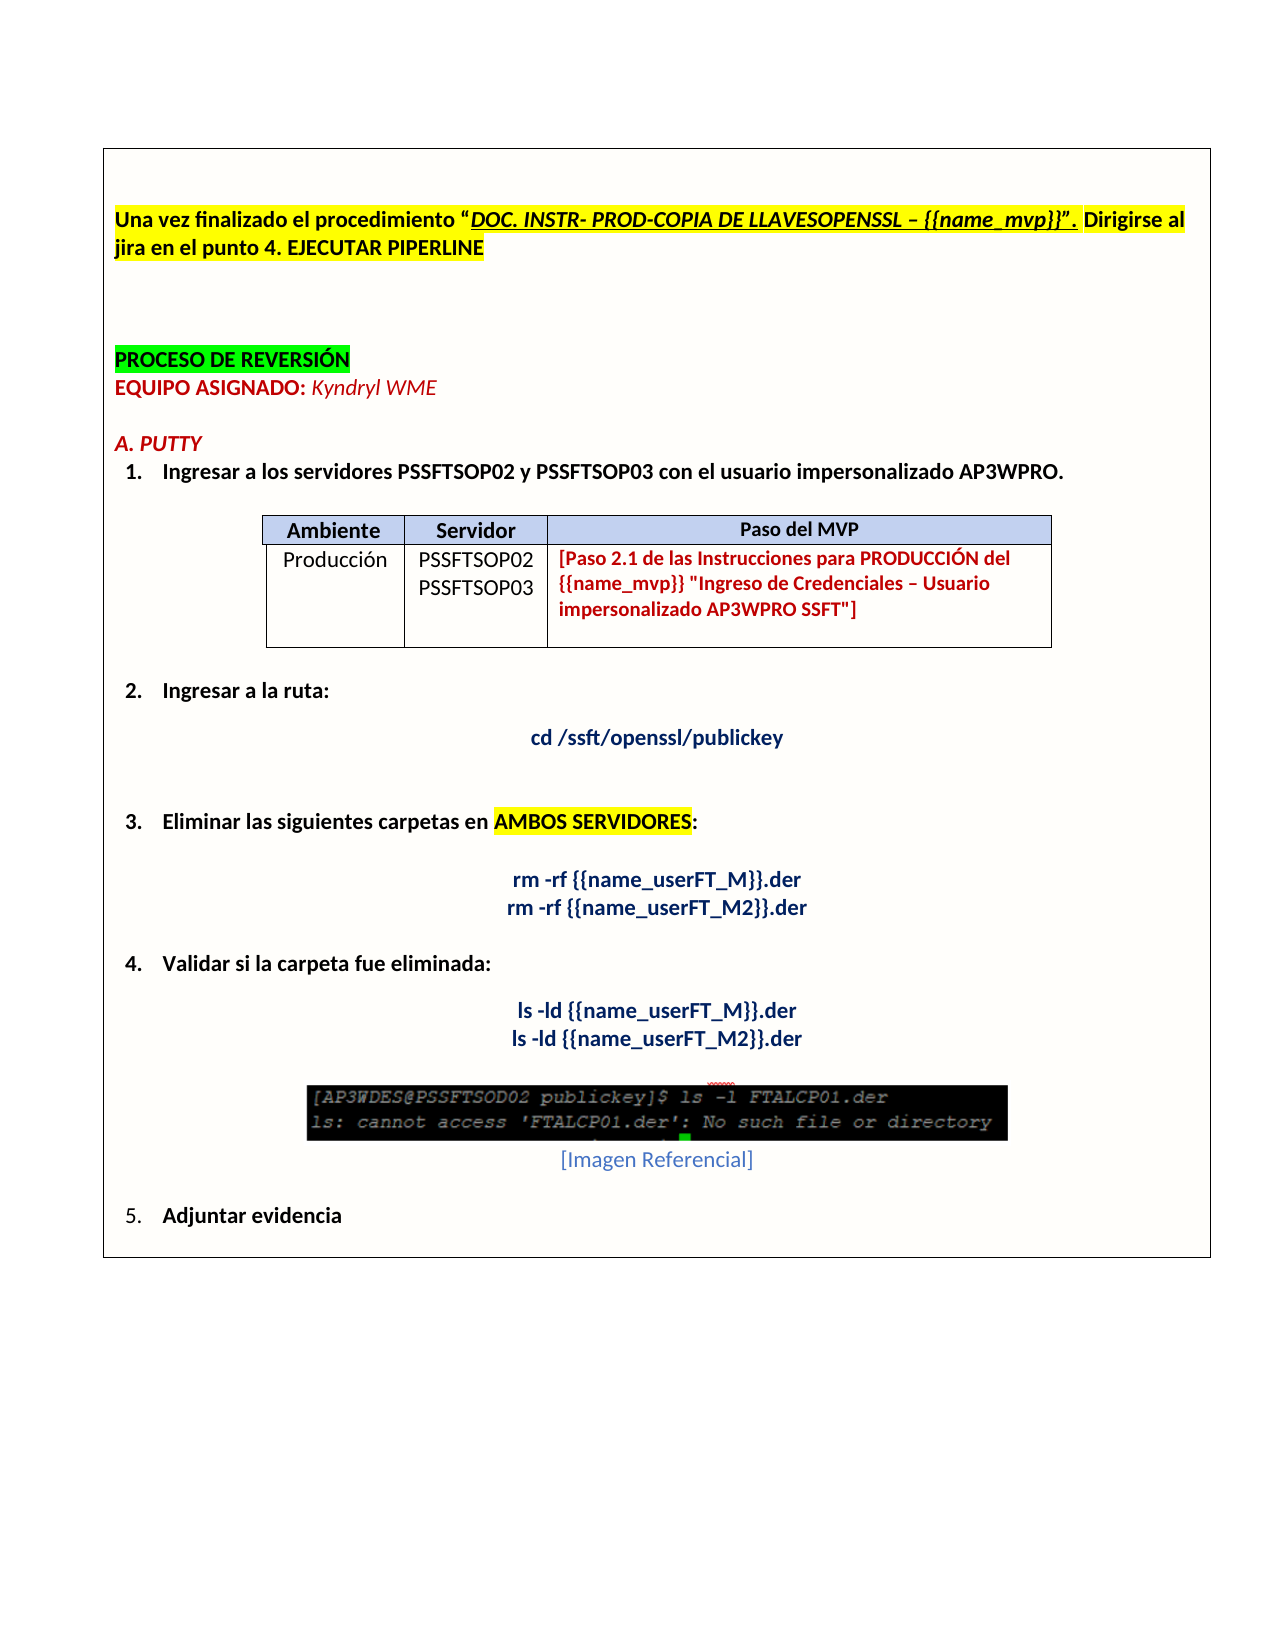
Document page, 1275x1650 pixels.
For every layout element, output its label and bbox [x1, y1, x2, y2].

picture [303, 1080, 1012, 1146]
table_cell [104, 149, 1210, 1257]
